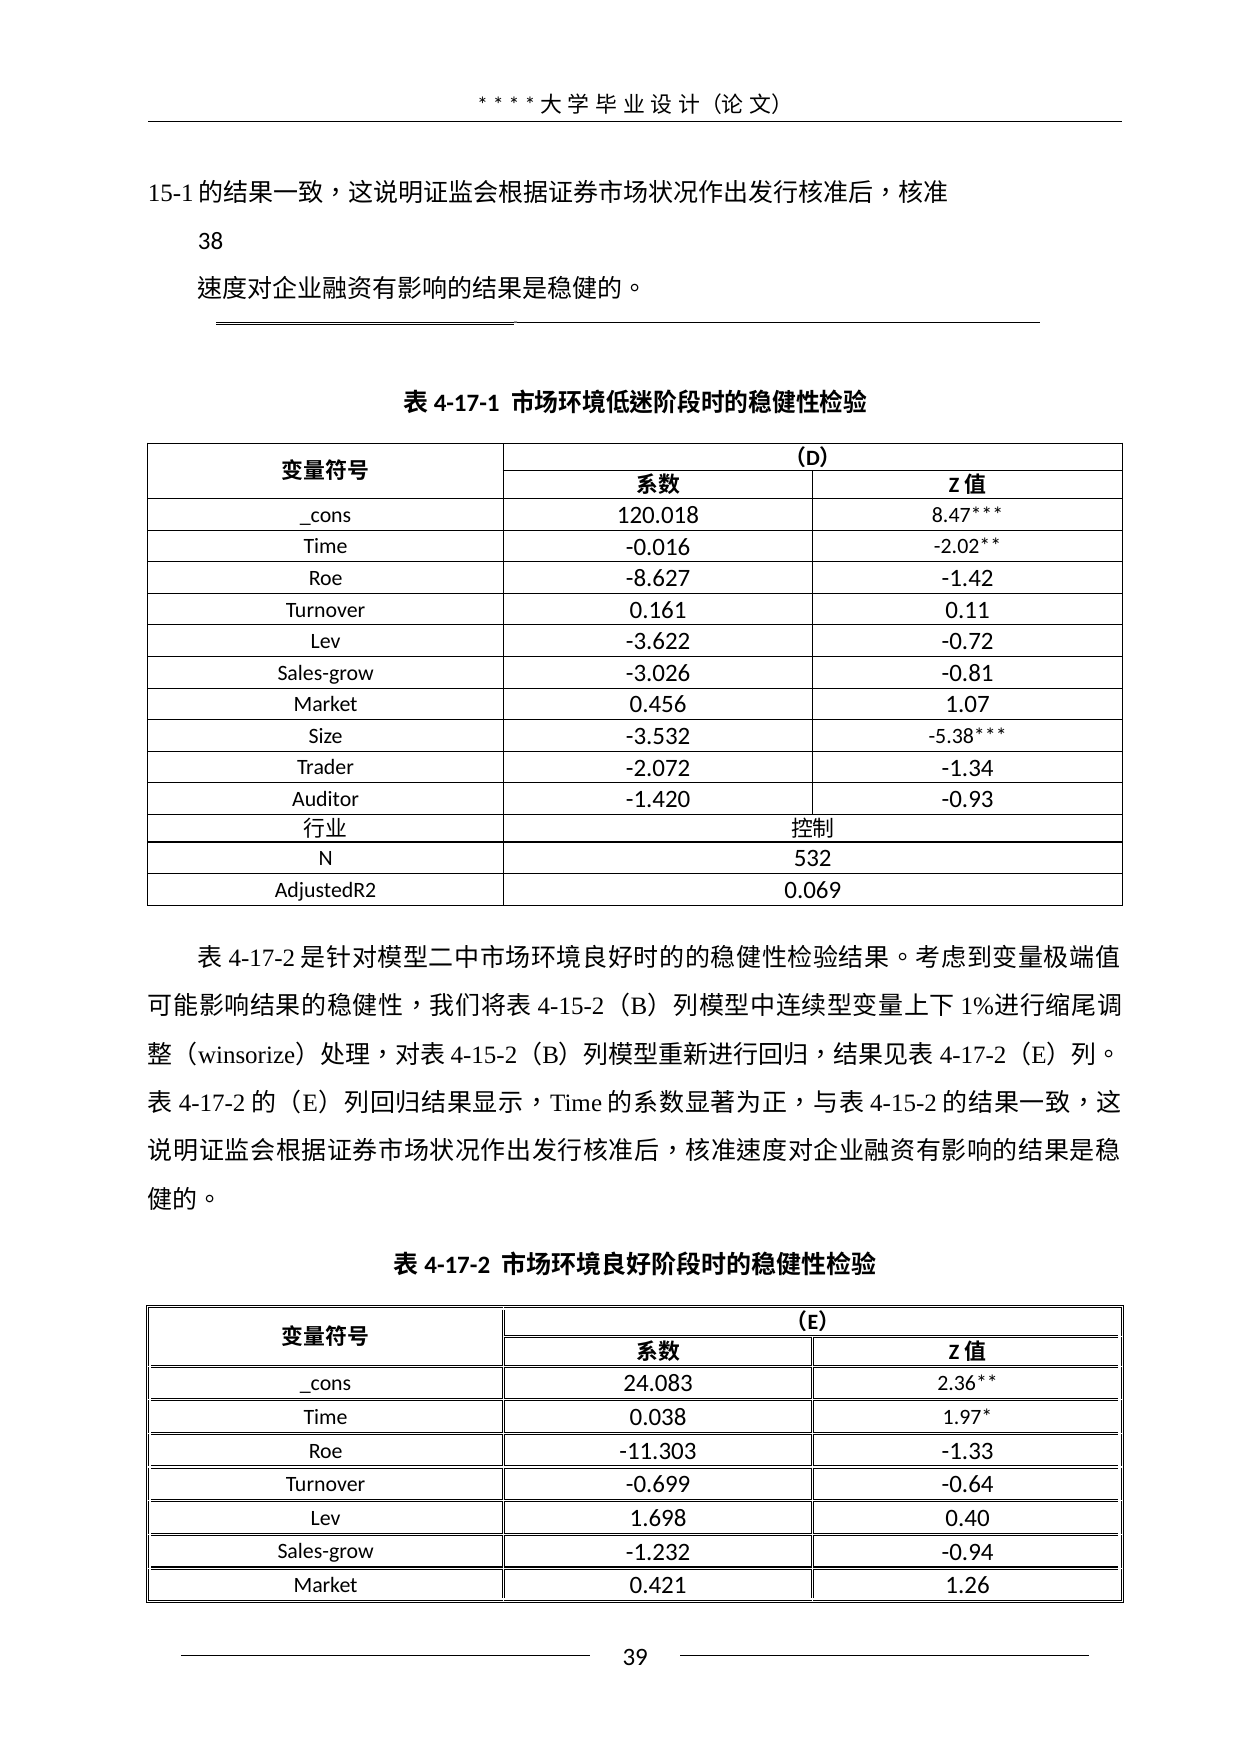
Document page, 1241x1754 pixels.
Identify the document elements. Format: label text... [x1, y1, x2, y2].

text 38 [148, 207, 1122, 256]
text 表 4-17-2 市场环境良好阶段时的稳健性检验 [148, 1247, 1122, 1280]
table_cell Sales-grow [149, 1533, 502, 1566]
table_cell 0.40 [813, 1499, 1122, 1533]
table_cell 1.97* [813, 1398, 1122, 1432]
table_cell Time [148, 1398, 503, 1432]
table_cell 系数 [505, 1338, 811, 1364]
table_cell -3.026 [504, 657, 812, 687]
table_cell Turnover [148, 1465, 503, 1499]
table_cell 2.36** [814, 1365, 1121, 1398]
table_cell 0.11 [813, 594, 1122, 624]
table_cell Z 值 [814, 1335, 1121, 1364]
table_cell 1.07 [813, 689, 1122, 719]
table_cell -0.93 [813, 783, 1122, 814]
table_cell _cons [148, 499, 503, 530]
table_cell 0.069 [504, 874, 1122, 904]
table_cell -8.627 [504, 562, 812, 593]
text 表4-17-2是针对模型二中市场环境良好时的的稳健性检验结果。考虑到变量极端值可能影响结果的稳健性，我们将表4-15-2（B）列模型中连续型变量上下1%进行缩尾调整（winsorize）处理，对表4-15-2（B）列模型重新进行回归，结果见表4-17-2（E）列。表4-17-2的（E）列回归结果显示，Time的系数显著为正，与表4-15-2的结果一致，这说明证监会根据证券市场状况作出发行核准后，核准速度对企业融资有影响的结果是稳健的。 [148, 924, 1122, 1214]
table_cell -0.699 [505, 1469, 811, 1499]
table_cell -3.622 [504, 625, 812, 656]
table_cell 120.018 [504, 499, 812, 530]
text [148, 159, 1122, 207]
table_cell -0.81 [813, 657, 1122, 687]
table_header （D） [504, 444, 1122, 470]
table_cell AdjustedR2 [148, 874, 503, 904]
table_cell 532 [504, 843, 1122, 873]
table_header 变量符号 [148, 444, 503, 498]
table_cell -2.072 [504, 752, 812, 782]
text 表 4-17-1 市场环境低迷阶段时的稳健性检验 [148, 385, 1122, 418]
table_cell Lev [148, 625, 503, 656]
table_header （E） [503, 1308, 1121, 1335]
table_cell Trader [148, 752, 503, 782]
table_cell -3.532 [504, 720, 812, 751]
table_cell N [148, 843, 503, 873]
table_cell Z 值 [813, 471, 1122, 498]
table_cell 0.421 [503, 1566, 813, 1600]
table_cell -0.72 [813, 625, 1122, 656]
table_cell -0.64 [813, 1465, 1122, 1499]
table_cell 0.456 [504, 689, 812, 719]
table_cell 行业 [148, 815, 503, 841]
table_cell Market [149, 1566, 503, 1600]
table_cell 1.698 [505, 1502, 811, 1533]
table_cell 系数 [504, 471, 812, 498]
table_cell Turnover [148, 594, 503, 624]
table_header 变量符号 [149, 1308, 503, 1364]
table_cell -5.38*** [813, 720, 1122, 751]
text 速度对企业融资有影响的结果是稳健的。 [148, 256, 1122, 304]
table_cell -2.02** [813, 531, 1122, 561]
table_cell 24.083 [505, 1368, 811, 1398]
table_cell 0.161 [504, 594, 812, 624]
table_cell -1.232 [505, 1536, 811, 1566]
table_cell Roe [148, 562, 503, 593]
table_cell Lev [148, 1499, 503, 1533]
table_cell Time [148, 531, 503, 561]
table_cell _cons [149, 1365, 502, 1398]
table_cell Auditor [148, 783, 503, 814]
table_cell 控制 [504, 815, 1122, 841]
table_cell Roe [149, 1432, 502, 1465]
table_cell Market [148, 689, 503, 719]
table_cell -11.303 [505, 1435, 811, 1465]
table_cell 0.038 [505, 1401, 811, 1432]
table_cell -1.34 [813, 752, 1122, 782]
table_cell Size [148, 720, 503, 751]
table_cell -1.42 [813, 562, 1122, 593]
table_cell -1.420 [504, 783, 812, 814]
table_cell -0.016 [504, 531, 812, 561]
table_cell Sales-grow [148, 657, 503, 687]
table_cell 1.26 [813, 1566, 1121, 1600]
table_cell -1.33 [814, 1432, 1121, 1465]
table_cell 8.47*** [813, 499, 1122, 530]
table_cell -0.94 [814, 1533, 1121, 1566]
